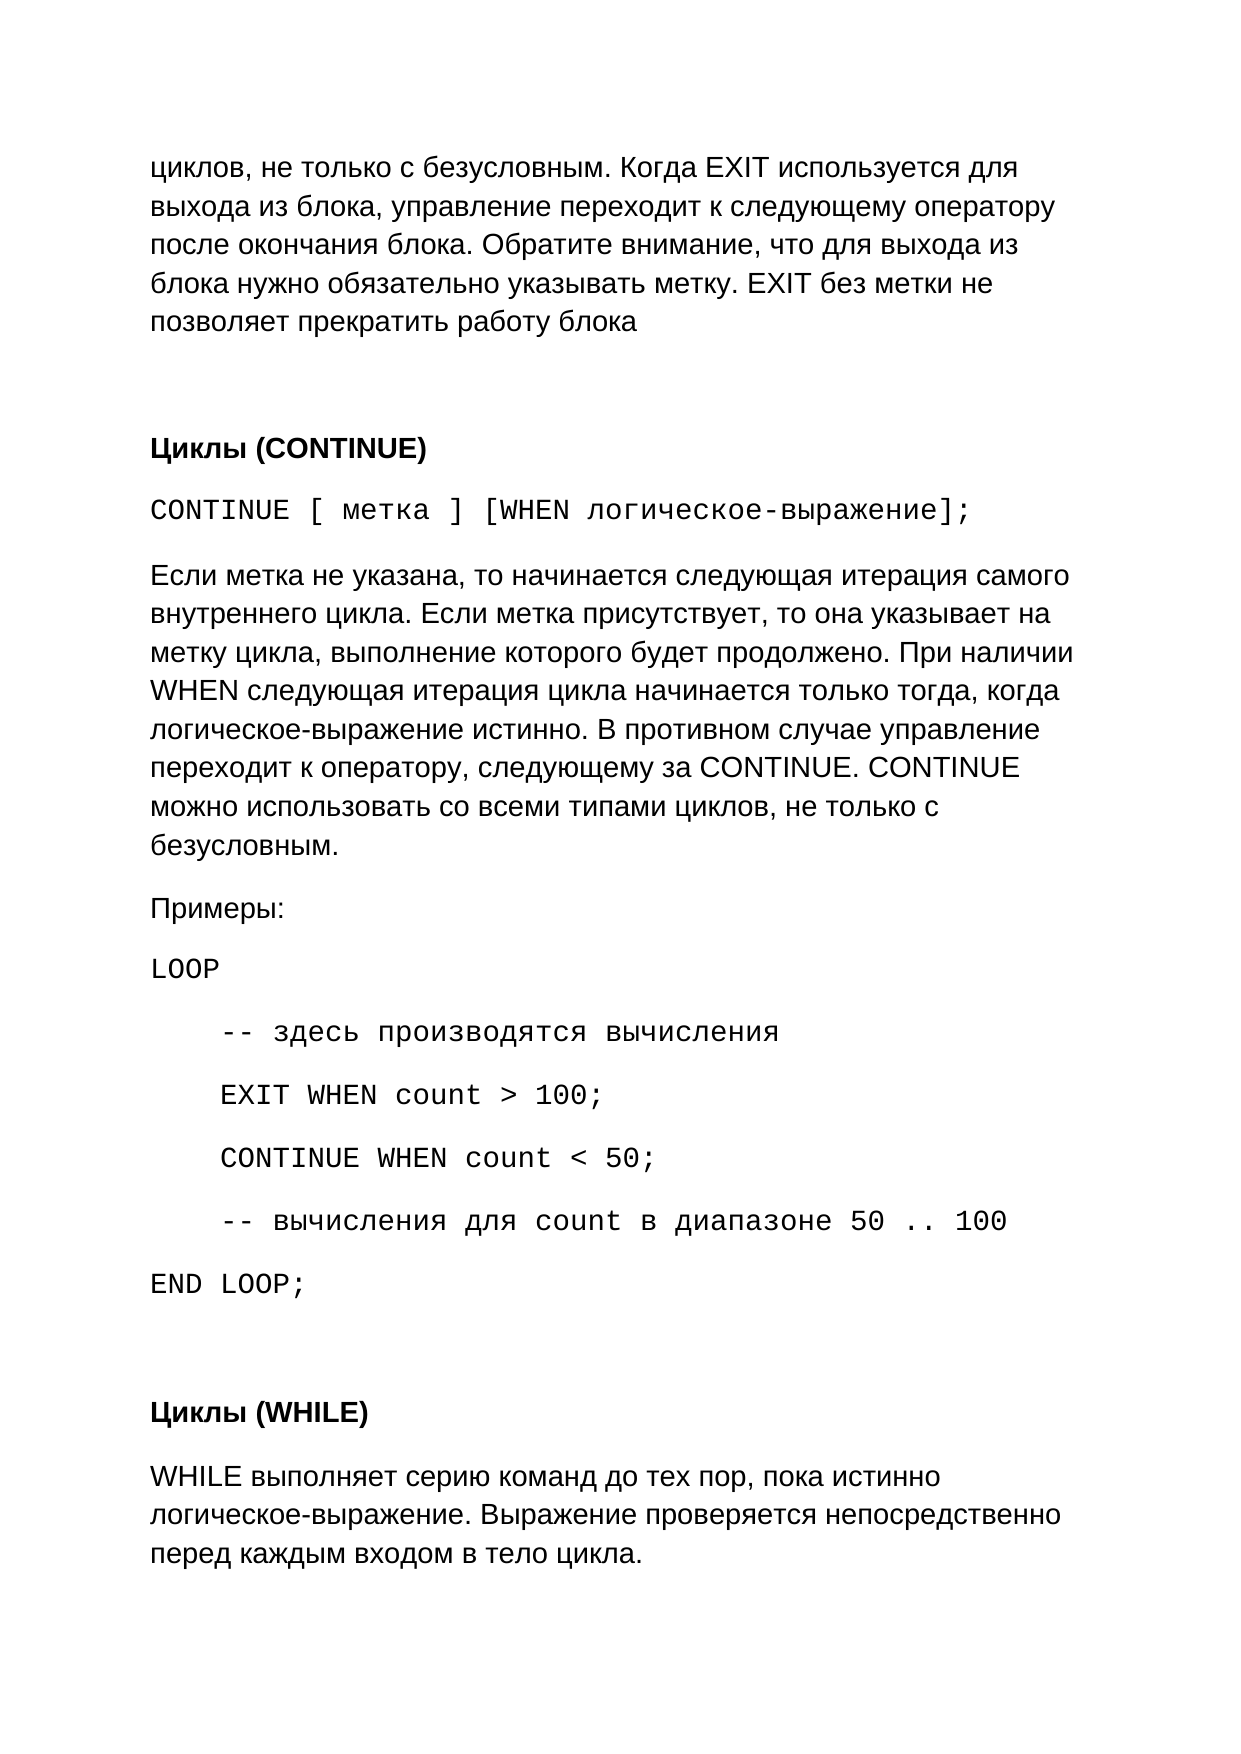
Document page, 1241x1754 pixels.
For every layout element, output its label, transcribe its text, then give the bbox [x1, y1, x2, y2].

text Циклы (WHILE) [150, 1395, 1090, 1428]
text EXIT WHEN count > 100; [150, 1080, 1090, 1113]
text END LOOP; [150, 1269, 1090, 1302]
text -- вычисления для count в диапазоне 50 .. 100 [150, 1206, 1090, 1239]
text -- здесь производятся вычисления [150, 1017, 1090, 1051]
text CONTINUE [ метка ] [WHEN логическое-выражение]; [150, 495, 1090, 528]
text LOOP [150, 954, 1090, 988]
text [150, 150, 1090, 338]
text Если метка не указана, то начинается следующая итерация самого внутреннего цикла. Если метка присутствует, то она указывает на метку цикла, выполнение которого будет продолжено. При наличии WHEN следующая итерация цикла начинается только тогда, когда логическое-выражение истинно. В противном случае управление переходит к оператору, следующему за CONTINUE. CONTINUE можно использовать со всеми типами циклов, не только с безусловным. [150, 558, 1090, 861]
text Примеры: [150, 891, 1090, 924]
text WHILE выполняет серию команд до тех пор, пока истинно логическое-выражение. Выражение проверяется непосредственно перед каждым входом в тело цикла. [150, 1458, 1090, 1569]
text CONTINUE WHEN count < 50; [150, 1143, 1090, 1176]
text Циклы (CONTINUE) [150, 431, 1090, 465]
